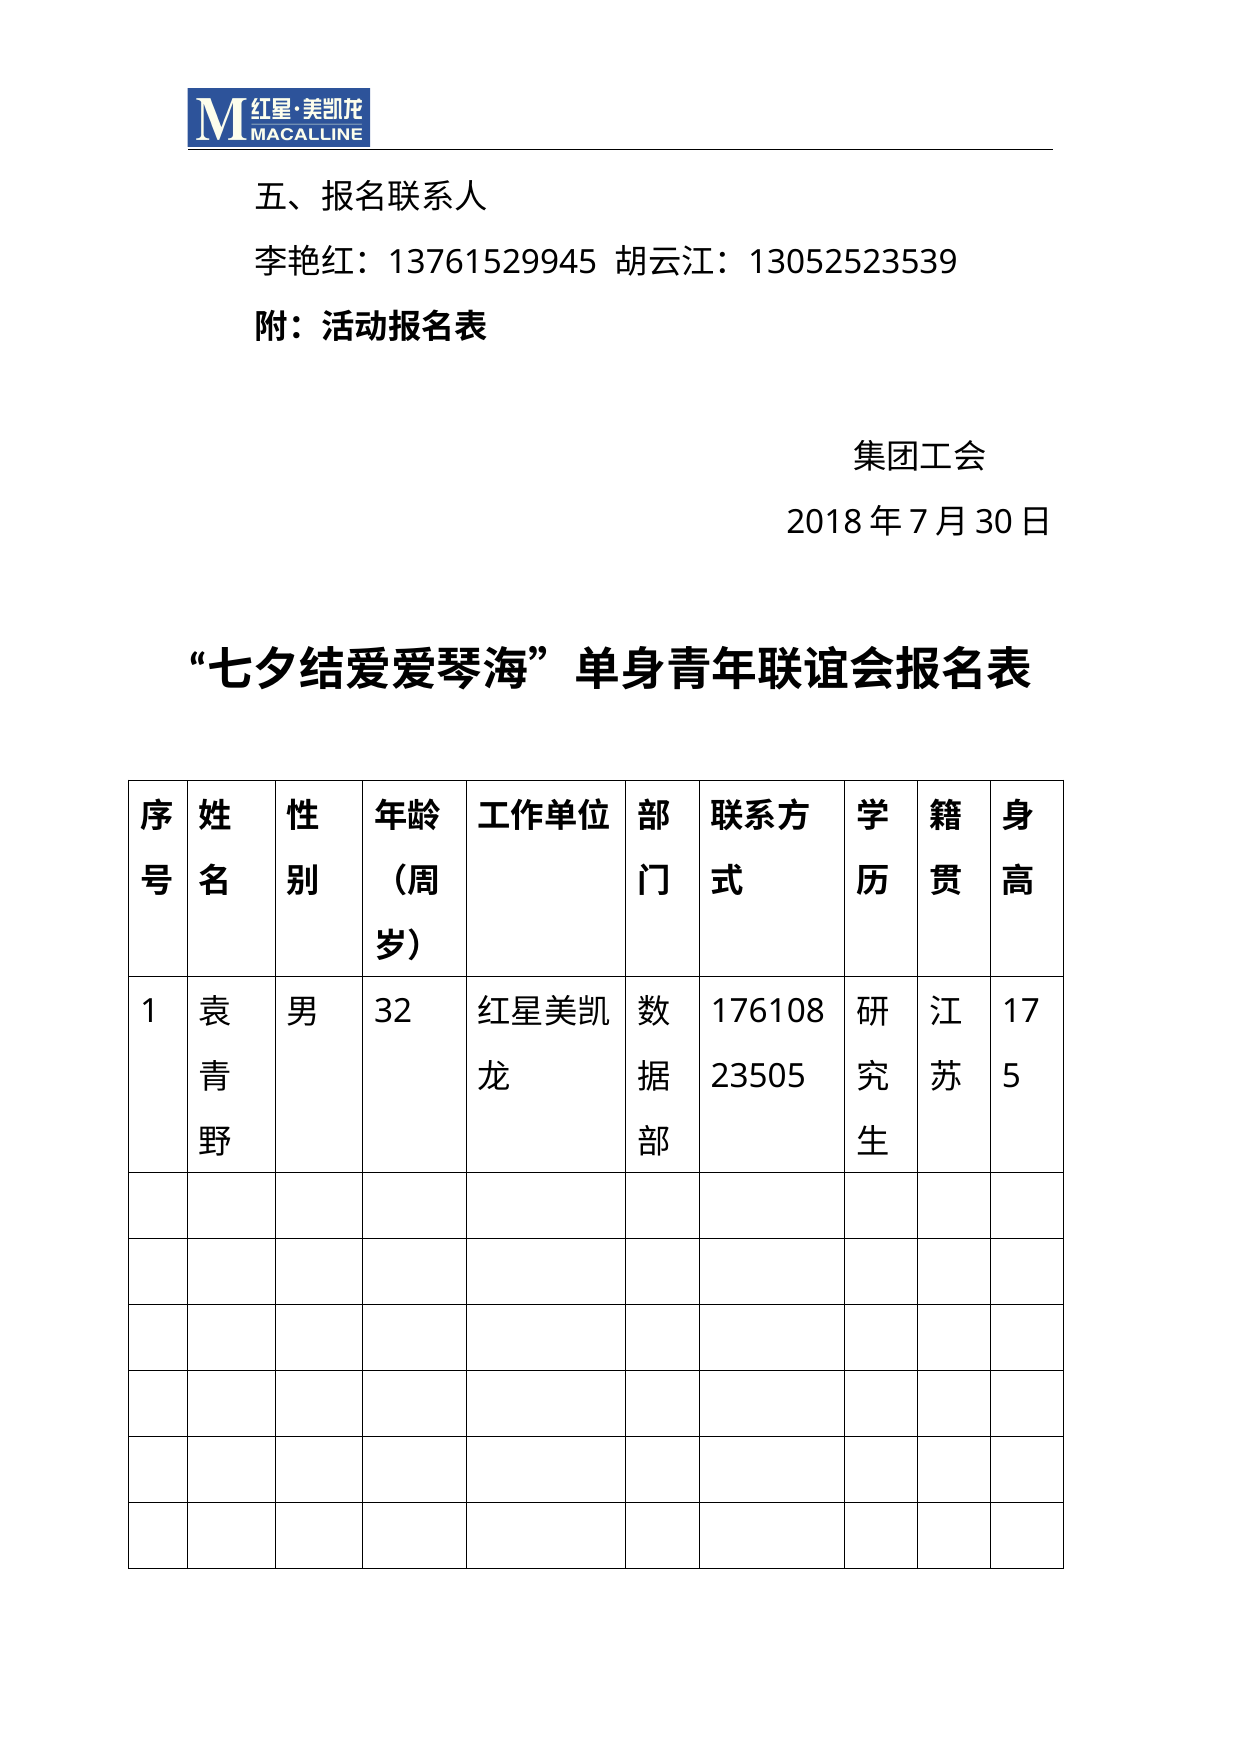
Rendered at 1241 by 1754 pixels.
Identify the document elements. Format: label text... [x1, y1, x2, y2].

table_cell [700, 1371, 844, 1436]
table_cell [188, 1371, 275, 1436]
table_cell [188, 1437, 275, 1502]
table_cell [918, 1173, 990, 1238]
table_cell [845, 1371, 917, 1436]
table_cell 袁青野 [188, 977, 275, 1172]
table_cell [626, 1173, 699, 1238]
table_cell [363, 1173, 466, 1238]
table_cell [700, 1173, 844, 1238]
table_cell [129, 1173, 187, 1238]
text 五、报名联系人 [187, 162, 1053, 227]
table_cell [129, 1503, 187, 1568]
table_cell [129, 1305, 187, 1370]
table_cell [626, 1371, 699, 1436]
table_header 年龄（周岁） [363, 781, 466, 976]
table_cell 男 [276, 977, 362, 1172]
table_cell 红星美凯龙 [467, 977, 625, 1172]
table_cell [918, 1437, 990, 1502]
table_cell [467, 1503, 625, 1568]
table_header 联系方式 [700, 781, 844, 976]
table_header 籍贯 [918, 781, 990, 976]
text 2018年7月30日 [187, 487, 1053, 552]
table_cell [700, 1503, 844, 1568]
table_header 身高 [991, 781, 1063, 976]
table_cell [918, 1503, 990, 1568]
table_cell [188, 1305, 275, 1370]
table_cell [363, 1503, 466, 1568]
table_cell [991, 1371, 1063, 1436]
table_cell [276, 1371, 362, 1436]
text 附：活动报名表 [187, 292, 1053, 357]
table_cell [467, 1239, 625, 1304]
table_cell [467, 1371, 625, 1436]
table_cell [845, 1173, 917, 1238]
picture [187, 88, 371, 147]
table_cell [700, 1305, 844, 1370]
table_cell 江苏 [918, 977, 990, 1172]
table_header 工作单位 [467, 781, 625, 976]
table_cell [363, 1305, 466, 1370]
table_cell [467, 1305, 625, 1370]
table_cell [991, 1239, 1063, 1304]
table_cell [467, 1437, 625, 1502]
table_cell [276, 1173, 362, 1238]
table_cell [626, 1503, 699, 1568]
table_cell 32 [363, 977, 466, 1172]
table_header 性别 [276, 781, 362, 976]
table_cell 175 [991, 977, 1063, 1172]
table_cell [918, 1239, 990, 1304]
table_cell [991, 1173, 1063, 1238]
table_header 序号 [129, 781, 187, 976]
table_cell [700, 1239, 844, 1304]
table_cell [276, 1305, 362, 1370]
table_cell [129, 1371, 187, 1436]
table_cell 1 [129, 977, 187, 1172]
table_cell 数据部 [626, 977, 699, 1172]
table_header 学历 [845, 781, 917, 976]
text 集团工会 [187, 422, 986, 487]
table_cell [845, 1239, 917, 1304]
table_cell [991, 1305, 1063, 1370]
table_cell [363, 1437, 466, 1502]
table_cell [276, 1239, 362, 1304]
table_cell [188, 1173, 275, 1238]
table_cell [129, 1437, 187, 1502]
table_cell [363, 1239, 466, 1304]
table_cell [188, 1239, 275, 1304]
table_cell [363, 1371, 466, 1436]
table_cell [991, 1503, 1063, 1568]
table_cell [845, 1437, 917, 1502]
table_cell 研究生 [845, 977, 917, 1172]
table_cell [700, 1437, 844, 1502]
table_header 姓名 [188, 781, 275, 976]
table_cell 17610823505 [700, 977, 844, 1172]
table_cell [626, 1239, 699, 1304]
table_cell [991, 1437, 1063, 1502]
table_cell [188, 1503, 275, 1568]
table_cell [276, 1503, 362, 1568]
text 李艳红：13761529945 胡云江：13052523539 [187, 227, 1053, 292]
table_cell [918, 1305, 990, 1370]
table_cell [467, 1173, 625, 1238]
table_cell [626, 1305, 699, 1370]
table_cell [845, 1305, 917, 1370]
table_cell [845, 1503, 917, 1568]
table_cell [276, 1437, 362, 1502]
table_header 部门 [626, 781, 699, 976]
table_cell [918, 1371, 990, 1436]
table_cell [626, 1437, 699, 1502]
table_cell [129, 1239, 187, 1304]
text “七夕结爱爱琴海”单身青年联谊会报名表 [187, 617, 1053, 714]
